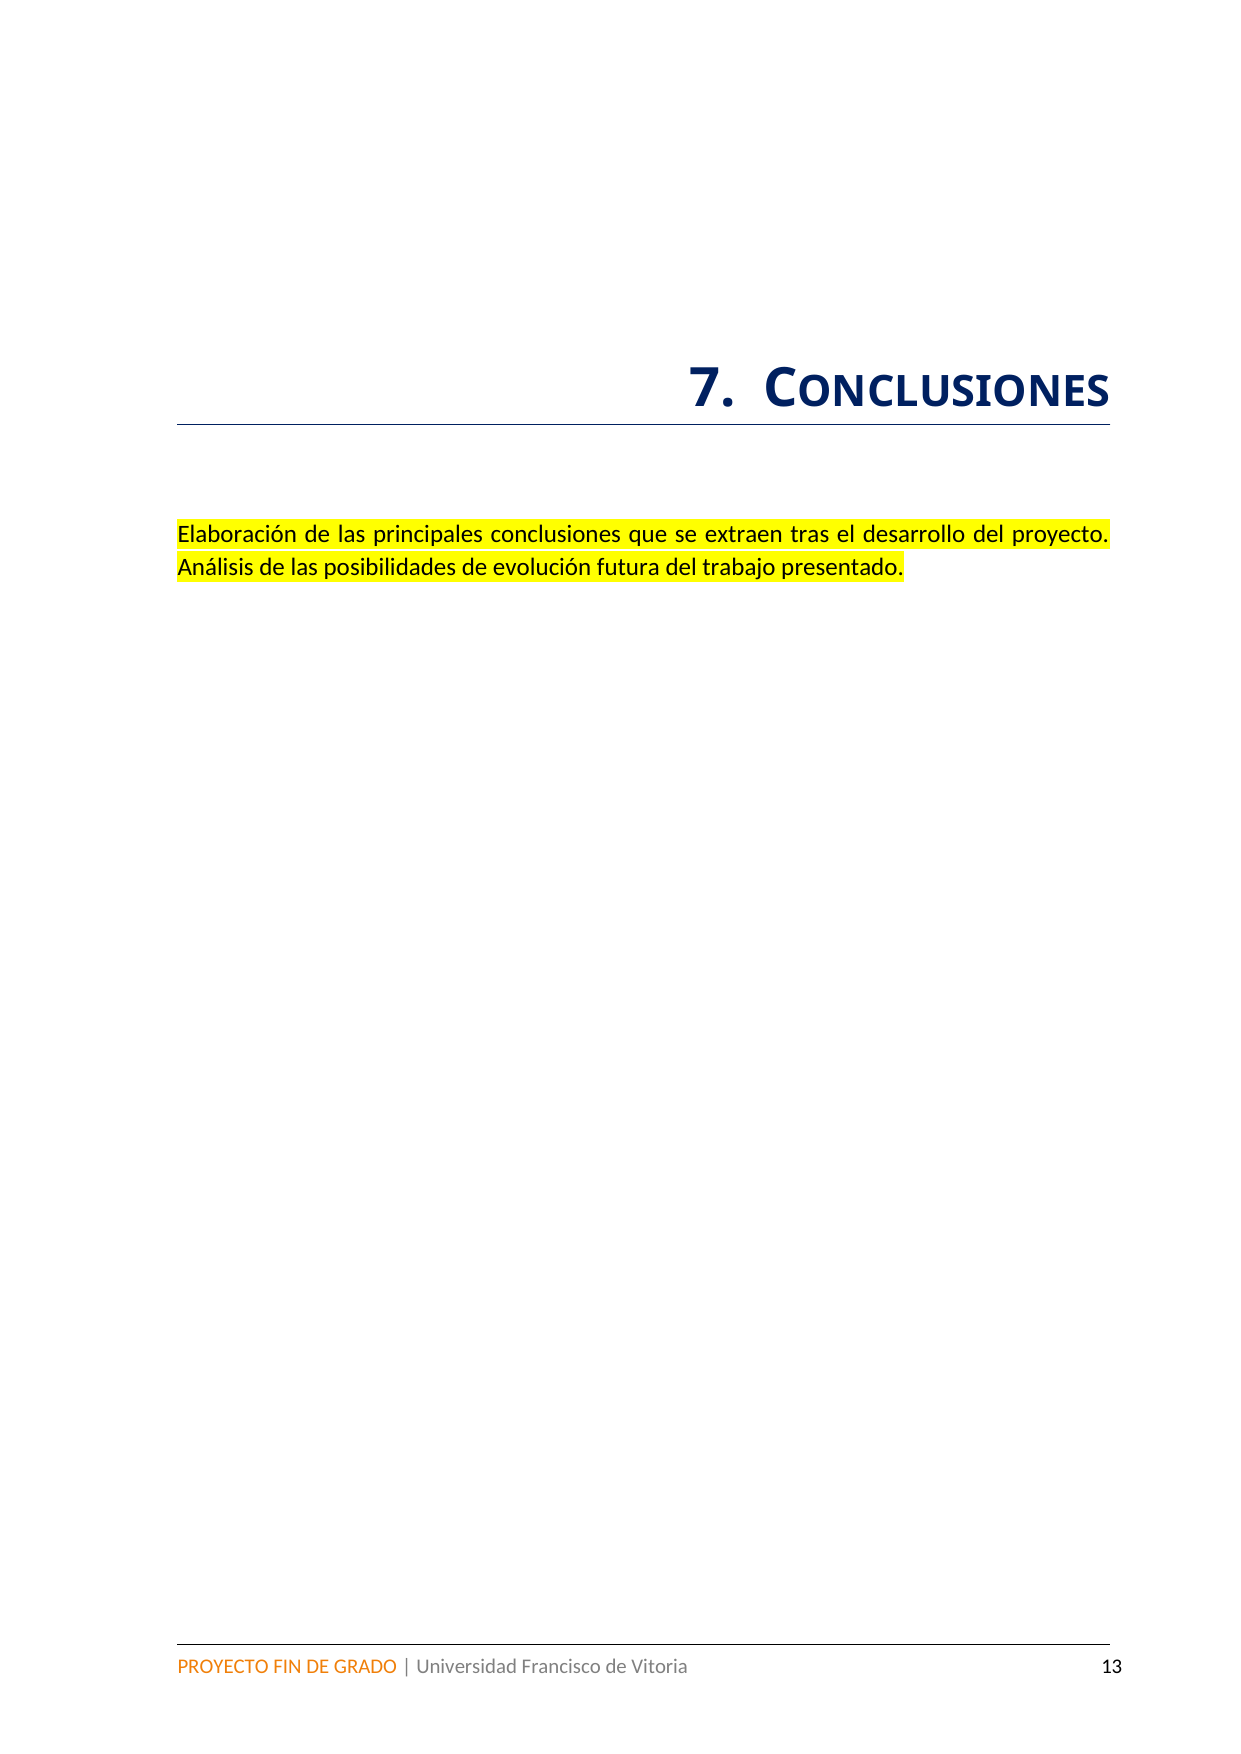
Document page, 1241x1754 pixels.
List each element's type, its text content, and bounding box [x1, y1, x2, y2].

subtitle Conclusiones [177, 348, 1110, 424]
text Elaboración de las principales conclusiones que se extraen tras el desarrollo del proyecto. Análisis de las posibilidades de evolución futura del trabajo presentado. [177, 549, 1110, 582]
